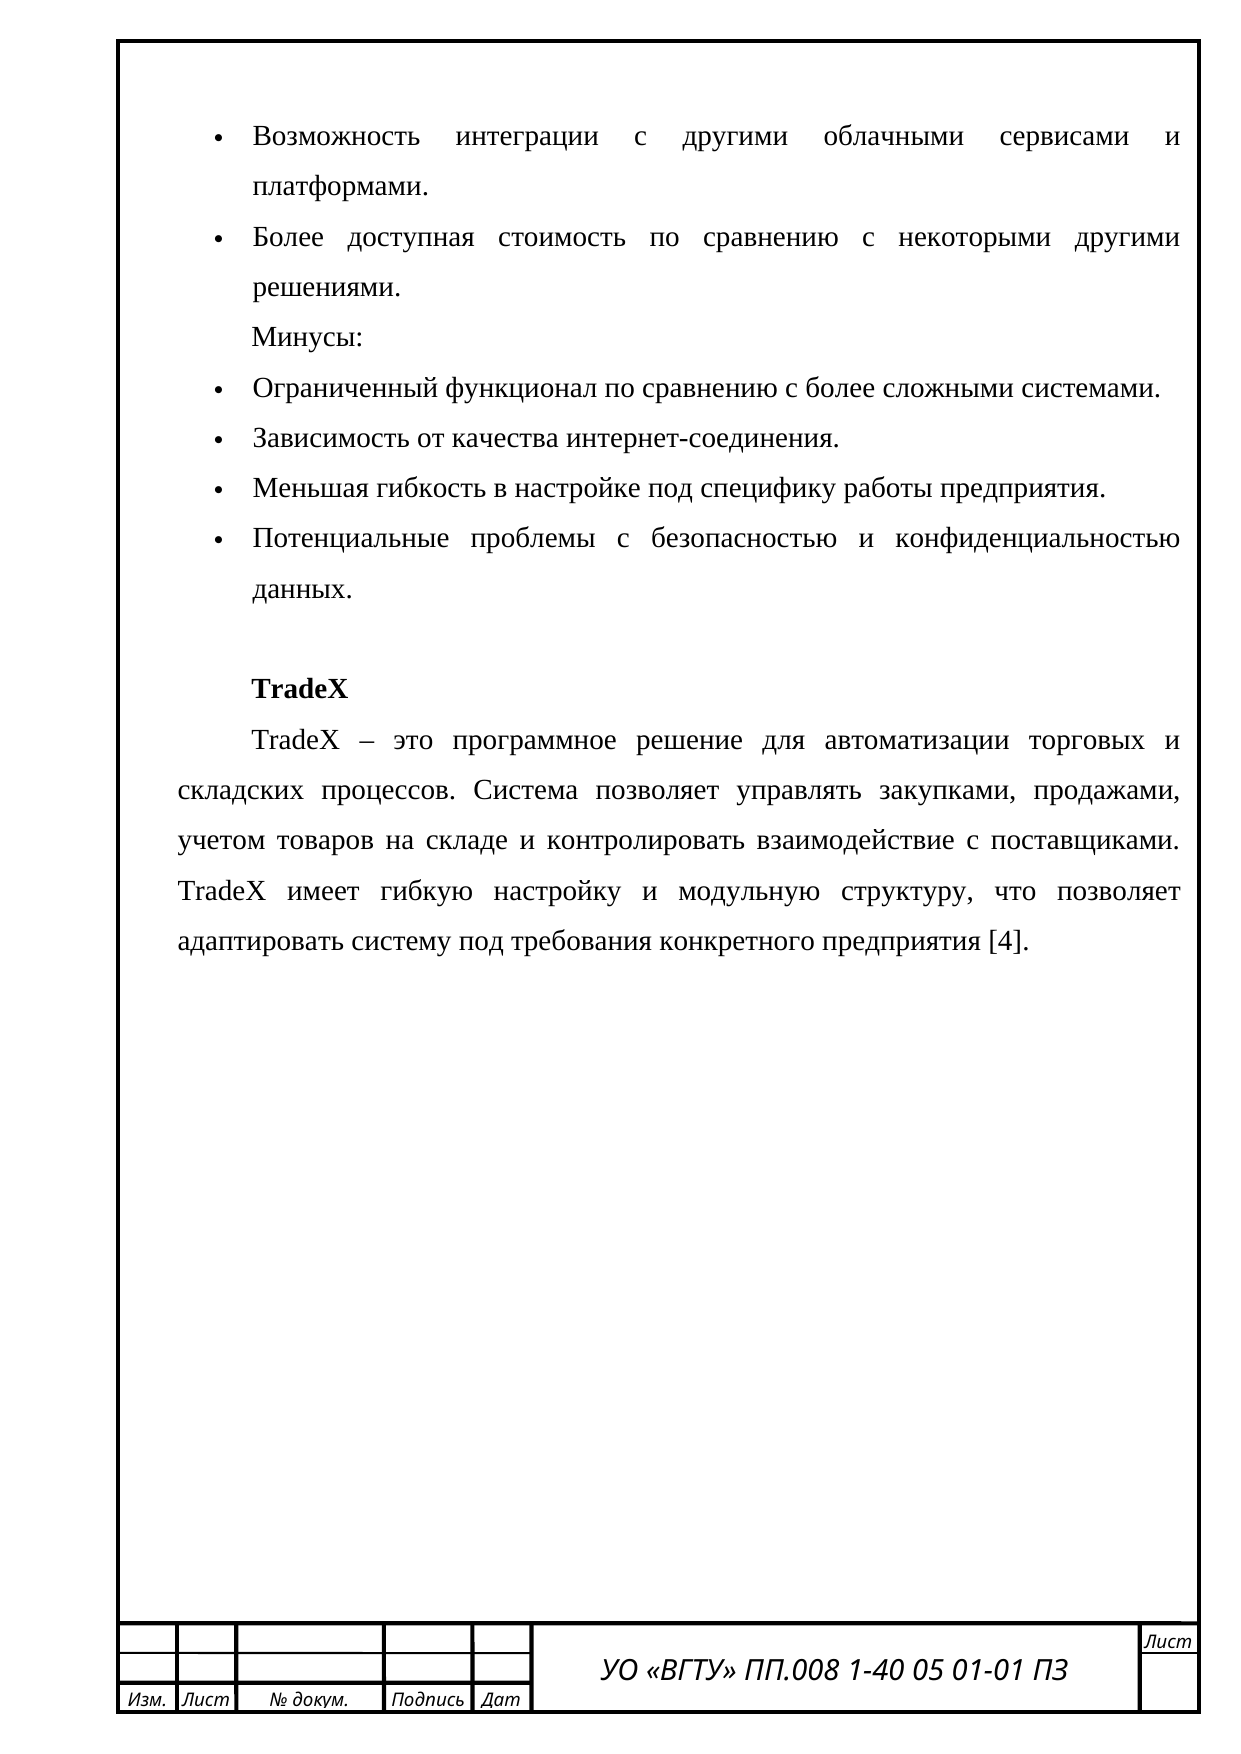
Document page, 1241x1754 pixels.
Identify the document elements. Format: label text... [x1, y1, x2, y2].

text Минусы: [177, 319, 1181, 353]
text TradeX – это программное решение для автоматизации торговых и складских процессов. Система позволяет управлять закупками, продажами, учетом товаров на складе и контролировать взаимодействие с поставщиками. TradeX имеет гибкую настройку и модульную структуру, что позволяет адаптировать систему под требования конкретного предприятия [4]. [177, 722, 1181, 957]
text TradeX [177, 672, 1181, 705]
list Зависимость от качества интернет-соединения. [215, 420, 1181, 453]
list Более доступная стоимость по сравнению с некоторыми другими решениями. [215, 219, 1181, 303]
list Потенциальные проблемы с безопасностью и конфиденциальностью данных. [215, 521, 1181, 604]
list Меньшая гибкость в настройке под специфику работы предприятия. [215, 470, 1181, 504]
list Ограниченный функционал по сравнению с более сложными системами. [215, 370, 1181, 403]
list Возможность интеграции с другими облачными сервисами и платформами. [215, 118, 1181, 202]
